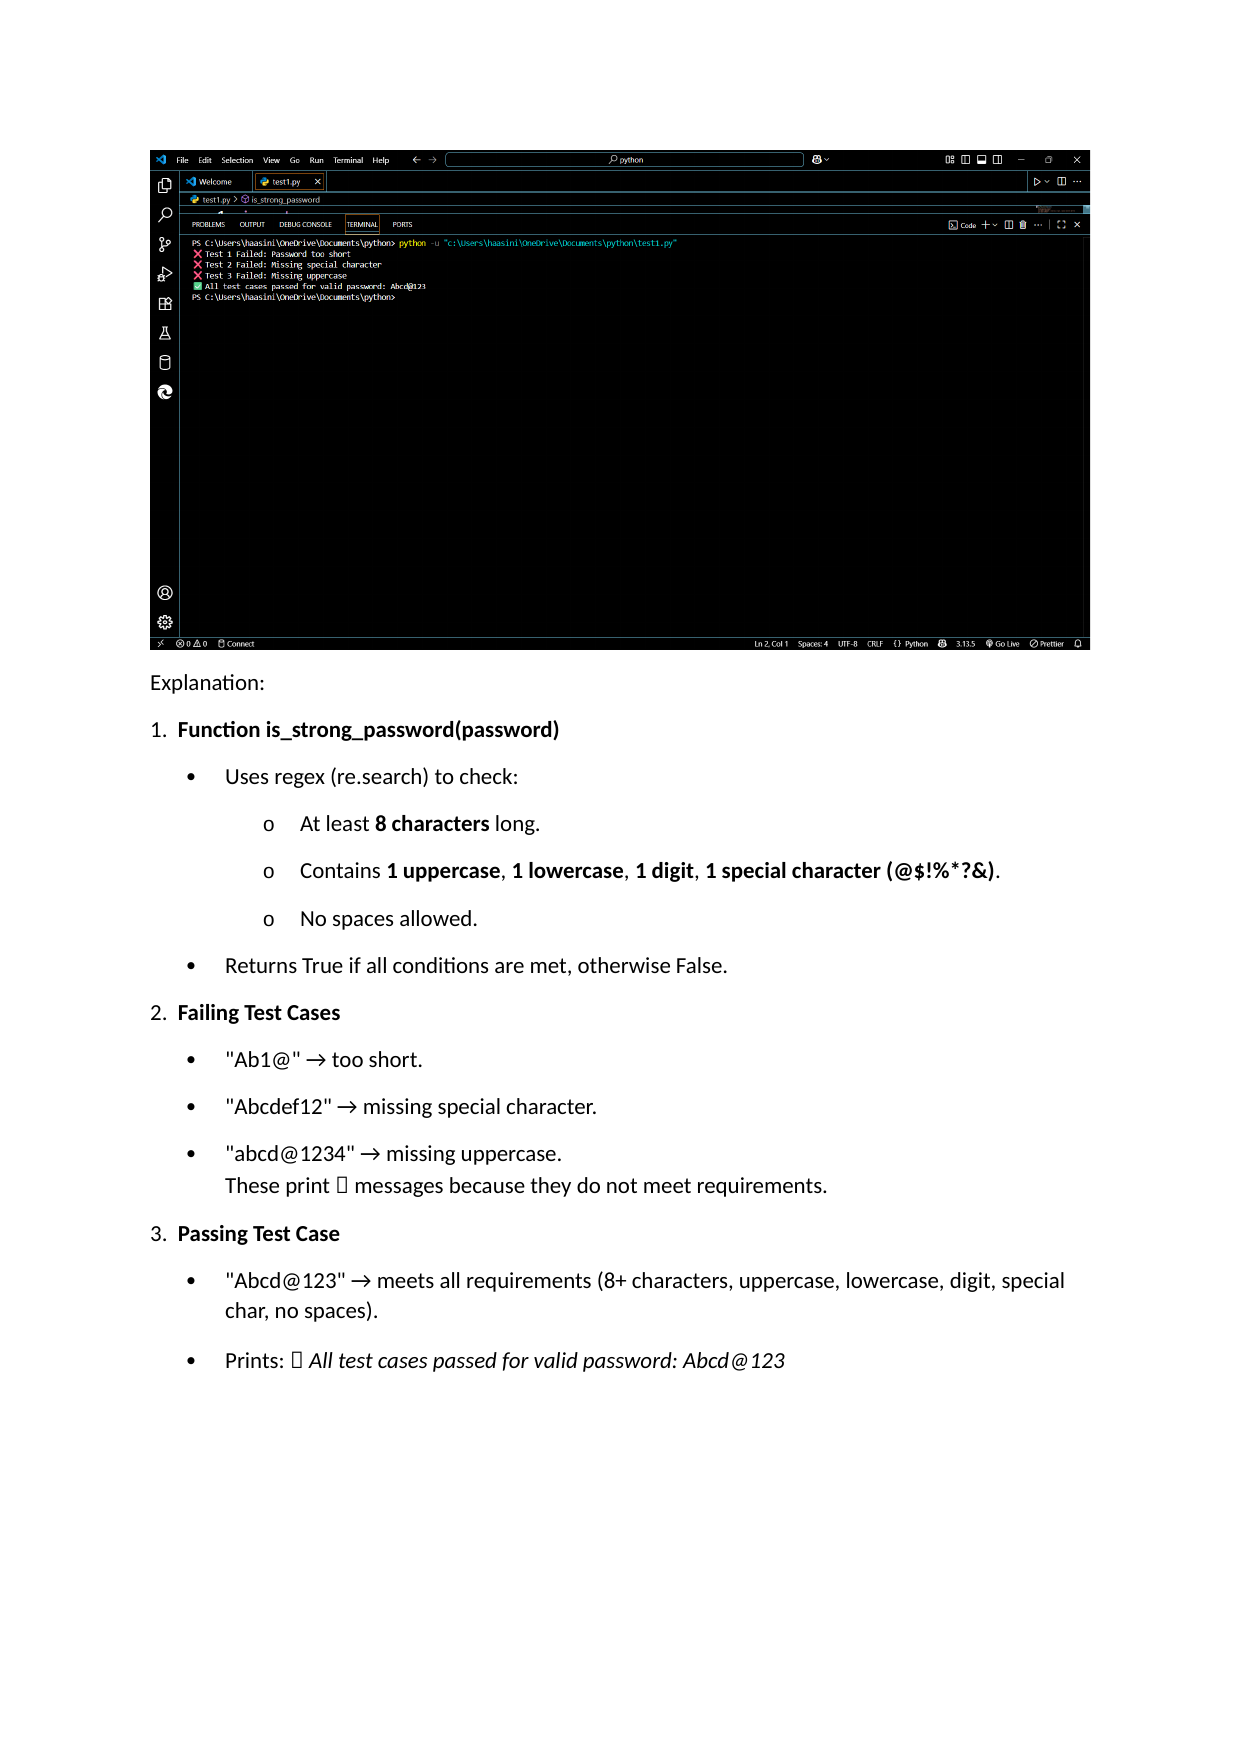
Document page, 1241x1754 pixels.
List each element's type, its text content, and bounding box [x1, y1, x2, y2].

list Contains 1 uppercase, 1 lowercase, 1 digit, 1 special character (@$!%*?&). [262, 856, 1090, 885]
list "Ab1@" → too short. [187, 1045, 1090, 1073]
picture [150, 150, 1091, 650]
list Uses regex (re.search) to check: [187, 762, 1090, 790]
text 3. Passing Test Case [150, 1219, 1090, 1248]
list "Abcd@123" → meets all requirements (8+ characters, uppercase, lowercase, digit, special char, no spaces). [187, 1266, 1090, 1325]
list At least 8 characters long. [262, 809, 1090, 837]
list "abcd@1234" → missing uppercase. These print ❌ messages because they do not meet requirements. [187, 1139, 1090, 1200]
text 2. Failing Test Cases [150, 998, 1090, 1026]
text Explanation: [150, 668, 1090, 696]
list "Abcdef12" → missing special character. [187, 1092, 1090, 1120]
list Returns True if all conditions are met, otherwise False. [187, 951, 1090, 979]
text 1. Function is_strong_password(password) [150, 715, 1090, 743]
list Prints: ✅ All test cases passed for valid password: Abcd@123 [187, 1343, 1090, 1375]
list No spaces allowed. [262, 904, 1090, 932]
